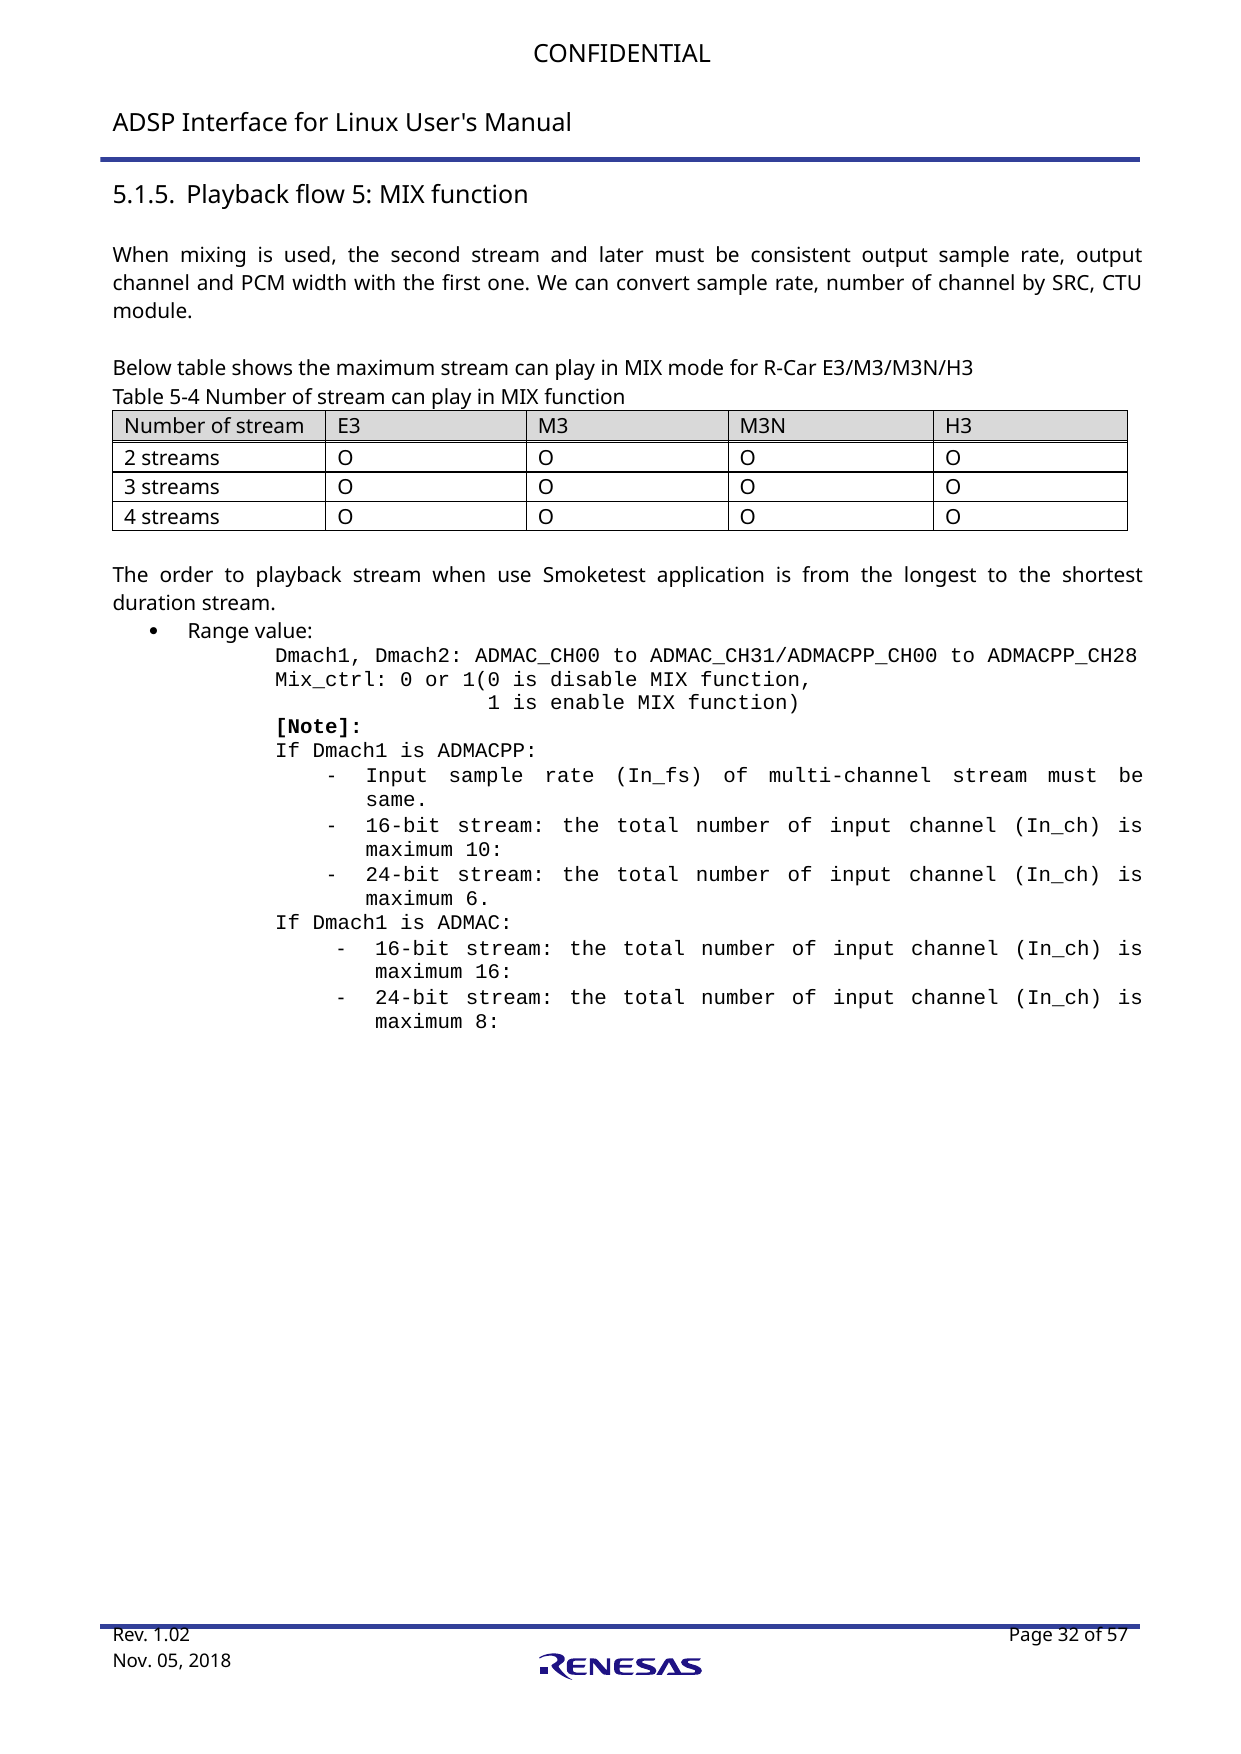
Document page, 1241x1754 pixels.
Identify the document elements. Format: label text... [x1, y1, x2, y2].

text Table 5-4 Number of stream can play in MIX function [112, 382, 1144, 410]
list [Note]: [275, 716, 1144, 740]
table_header Number of stream [113, 411, 325, 440]
table_header M3 [527, 411, 728, 440]
subtitle Playback flow 5: MIX function [112, 177, 1123, 211]
table_cell O [729, 502, 933, 530]
table_cell O [934, 502, 1127, 530]
table_cell O [729, 473, 933, 501]
list If Dmach1 is ADMACPP: [275, 740, 1144, 763]
list 1 is enable MIX function) [275, 692, 1144, 716]
list Range value: [150, 617, 1144, 645]
table_cell O [934, 473, 1127, 501]
list If Dmach1 is ADMAC: [275, 912, 1144, 935]
table_header M3N [729, 411, 933, 440]
list 24-bit stream: the total number of input channel (In_ch) is maximum 6. [328, 862, 1144, 912]
table_cell O [326, 443, 526, 471]
list Input sample rate (In_fs) of multi-channel stream must be same. [328, 763, 1144, 813]
table_cell O [527, 502, 728, 530]
list 16-bit stream: the total number of input channel (In_ch) is maximum 16: [337, 935, 1144, 985]
table_header E3 [326, 411, 526, 440]
table_cell O [729, 443, 933, 471]
text The order to playback stream when use Smoketest application is from the longest to the shortest duration stream. [112, 560, 1144, 617]
table_cell 2 streams [113, 443, 325, 471]
list 16-bit stream: the total number of input channel (In_ch) is maximum 10: [328, 813, 1144, 862]
table_cell O [326, 502, 526, 530]
list 24-bit stream: the total number of input channel (In_ch) is maximum 8: [337, 985, 1144, 1034]
list Mix_ctrl: 0 or 1(0 is disable MIX function, [271, 669, 1144, 692]
table_cell 4 streams [113, 502, 325, 530]
text Below table shows the maximum stream can play in MIX mode for R-Car E3/M3/M3N/H3 [112, 353, 1144, 382]
table_cell O [527, 443, 728, 471]
table_cell O [934, 443, 1127, 471]
text When mixing is used, the second stream and later must be consistent output sample rate, output channel and PCM width with the first one. We can convert sample rate, number of channel by SRC, CTU module. [112, 240, 1144, 325]
table_cell O [326, 473, 526, 501]
table_header H3 [934, 411, 1127, 440]
list Dmach1, Dmach2: ADMAC_CH00 to ADMAC_CH31/ADMACPP_CH00 to ADMACPP_CH28 [275, 645, 1144, 669]
table_cell 3 streams [113, 473, 325, 501]
table_cell O [527, 473, 728, 501]
